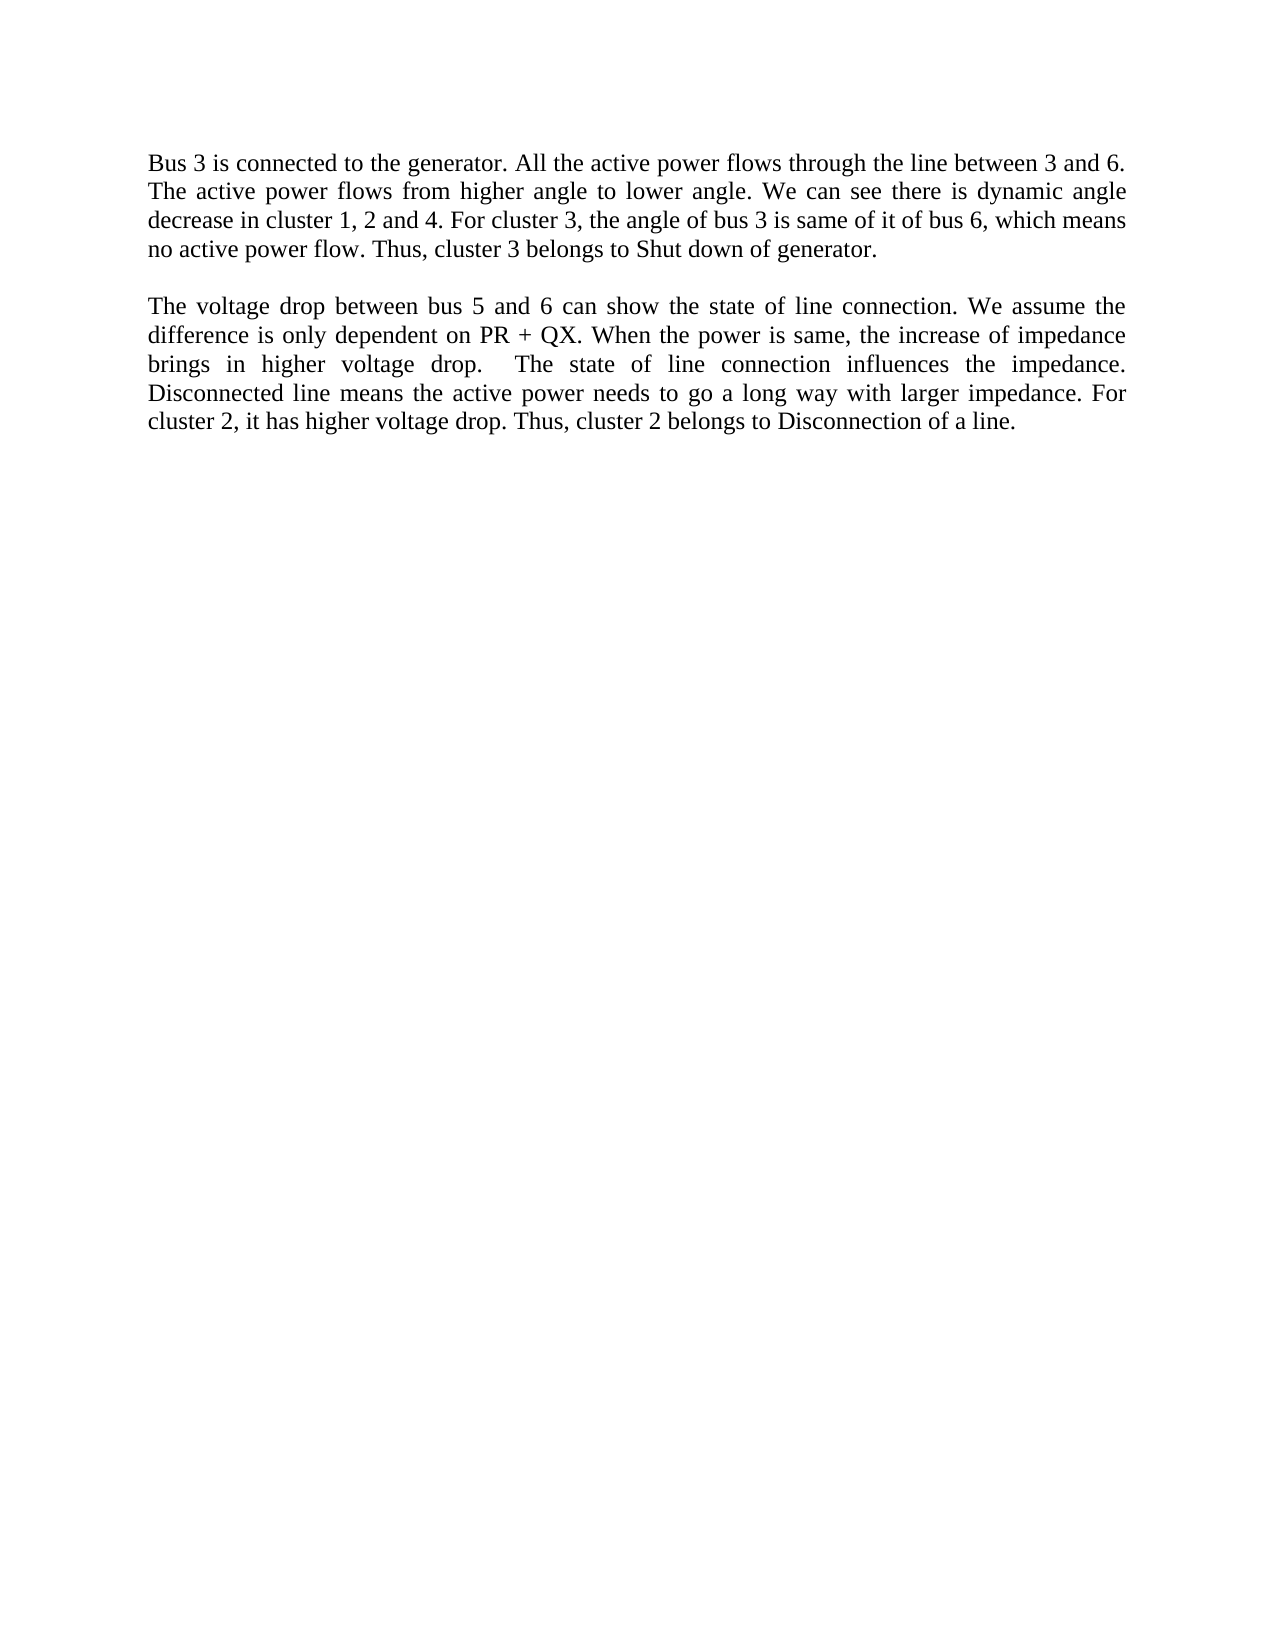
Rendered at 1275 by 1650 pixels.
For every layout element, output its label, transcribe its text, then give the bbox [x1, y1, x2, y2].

text The voltage drop between bus 5 and 6 can show the state of line connection. We assume the difference is only dependent on PR + QX. When the power is same, the increase of impedance brings in higher voltage drop. The state of line connection influences the impedance. Disconnected line means the active power needs to go a long way with larger impedance. For cluster 2, it has higher voltage drop. Thus, cluster 2 belongs to Disconnection of a line. [148, 291, 1127, 435]
text Bus 3 is connected to the generator. All the active power flows through the line between 3 and 6. The active power flows from higher angle to lower angle. We can see there is dynamic angle decrease in cluster 1, 2 and 4. For cluster 3, the angle of bus 3 is same of it of bus 6, which means no active power flow. Thus, cluster 3 belongs to Shut down of generator. [148, 148, 1127, 263]
